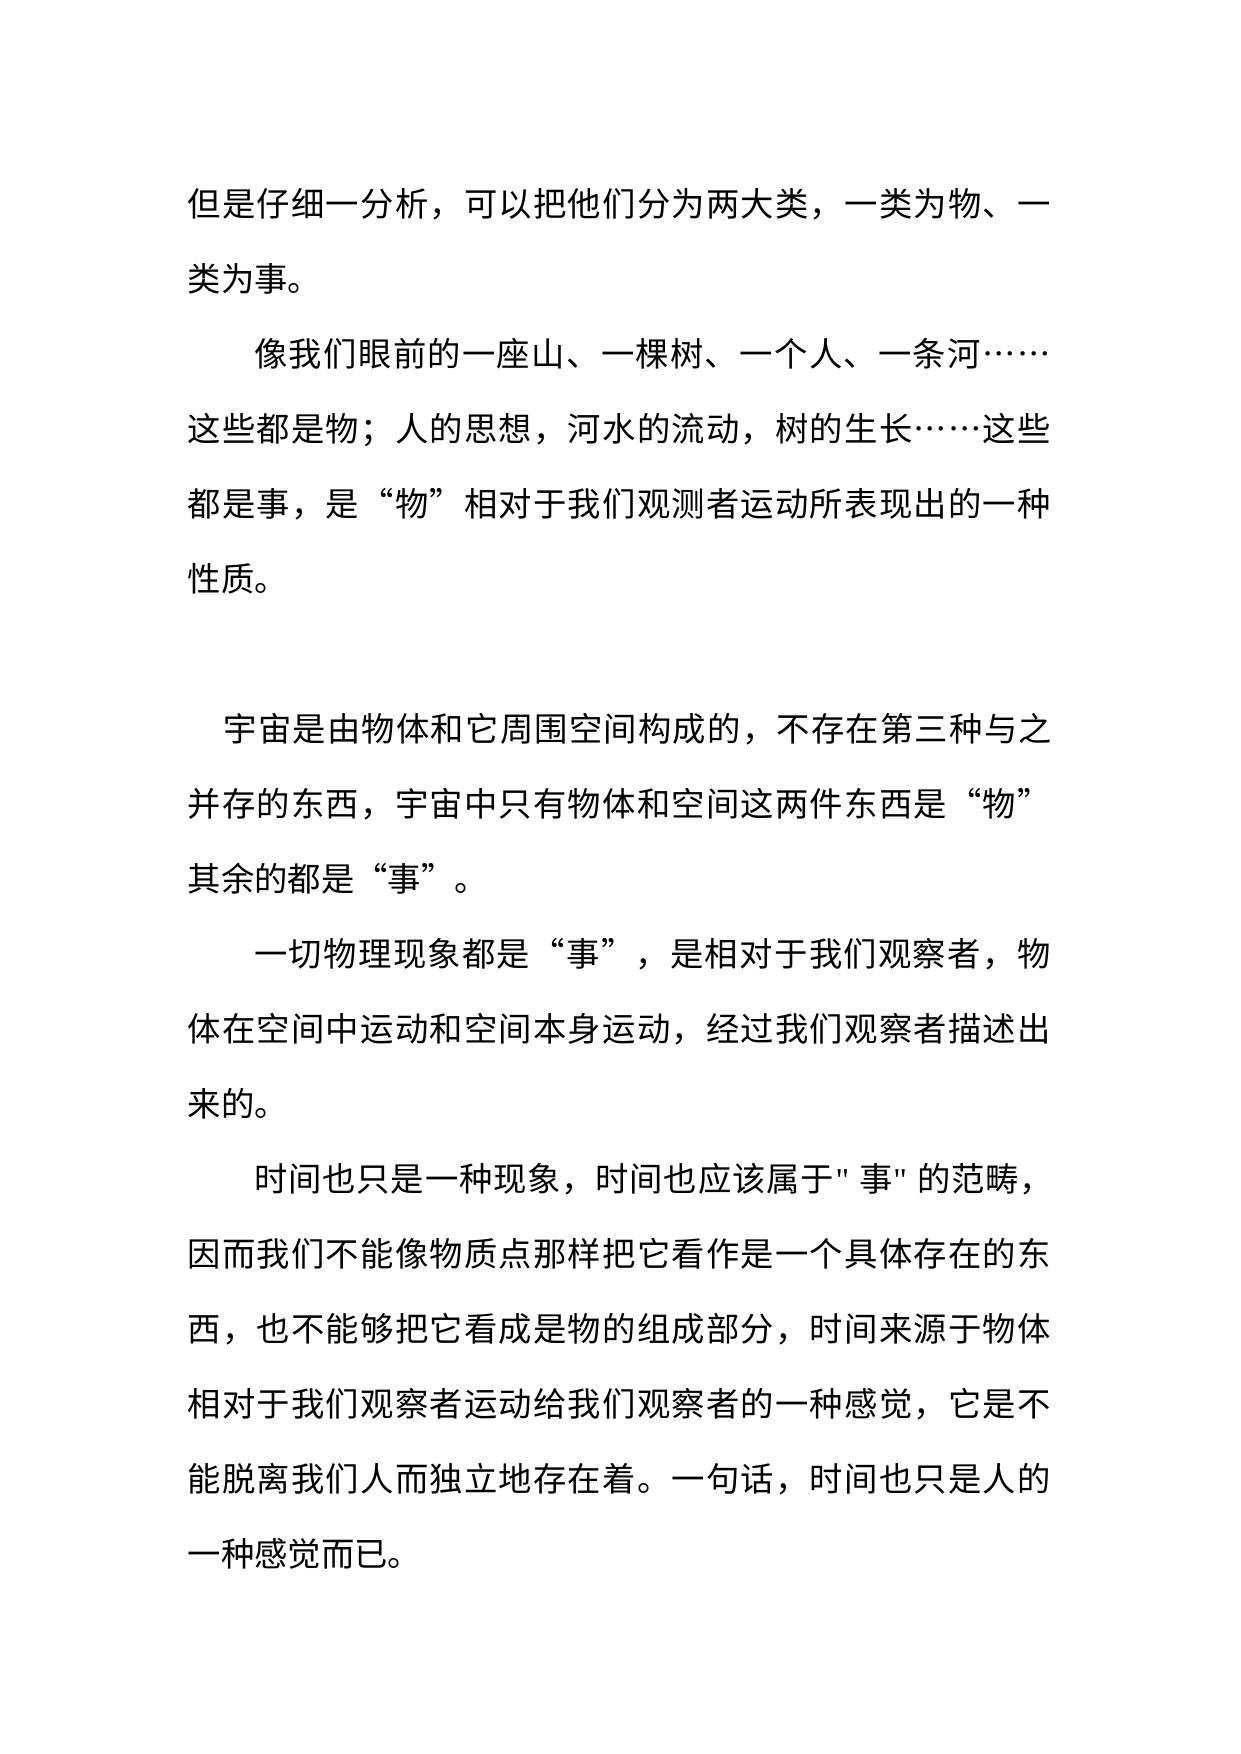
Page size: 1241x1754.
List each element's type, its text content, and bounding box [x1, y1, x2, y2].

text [187, 164, 1053, 314]
text 一切物理现象都是“事”，是相对于我们观察者，物体在空间中运动和空间本身运动，经过我们观察者描述出来的。 [187, 914, 1053, 1139]
text 宇宙是由物体和它周围空间构成的，不存在第三种与之并存的东西，宇宙中只有物体和空间这两件东西是“物”，其余的都是“事”。 [187, 614, 1053, 914]
text 时间也只是一种现象，时间也应该属于" 事" 的范畴，因而我们不能像物质点那样把它看作是一个具体存在的东西，也不能够把它看成是物的组成部分，时间来源于物体相对于我们观察者运动给我们观察者的一种感觉，它是不能脱离我们人而独立地存在着。一句话，时间也只是人的一种感觉而已。 [187, 1139, 1053, 1589]
text 像我们眼前的一座山、一棵树、一个人、一条河……这些都是物；人的思想，河水的流动，树的生长……这些都是事，是“物”相对于我们观测者运动所表现出的一种性质。 [187, 314, 1053, 614]
